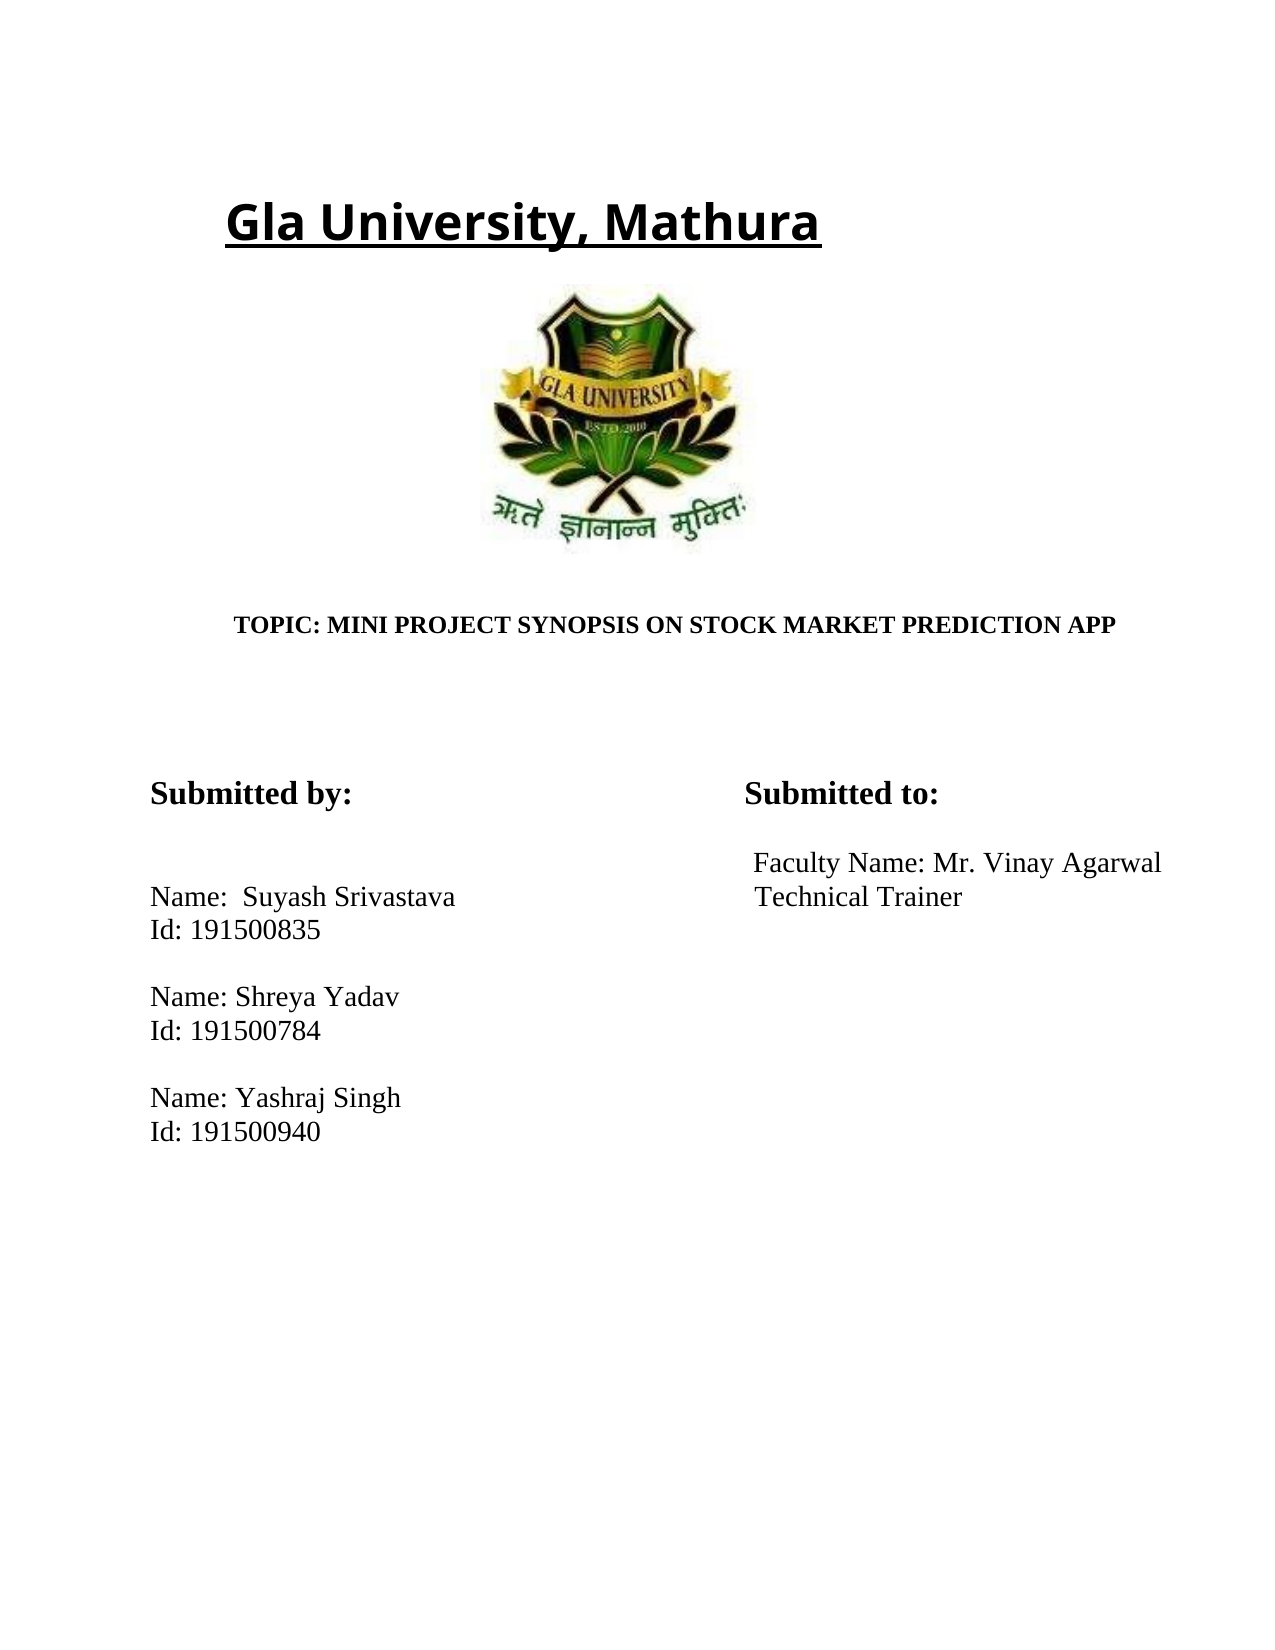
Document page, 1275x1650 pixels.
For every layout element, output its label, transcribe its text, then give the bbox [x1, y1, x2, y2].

picture [480, 284, 758, 554]
text Name: Yashraj Singh [150, 1080, 1200, 1114]
text Id: 191500835 [150, 912, 1200, 946]
text Name: Suyash Srivastava Technical Trainer [150, 879, 1200, 912]
text Faculty Name: Mr. Vinay Agarwal [525, 845, 1200, 879]
text TOPIC: MINI PROJECT SYNOPSIS ON STOCK MARKET PREDICTION APP [150, 611, 1200, 639]
text Gla University, Mathura [150, 186, 1200, 254]
text Id: 191500940 [150, 1114, 1200, 1147]
text Id: 191500784 [150, 1013, 1200, 1047]
text Name: Shreya Yadav [150, 979, 1200, 1013]
text Submitted by: Submitted to: [150, 773, 1200, 812]
